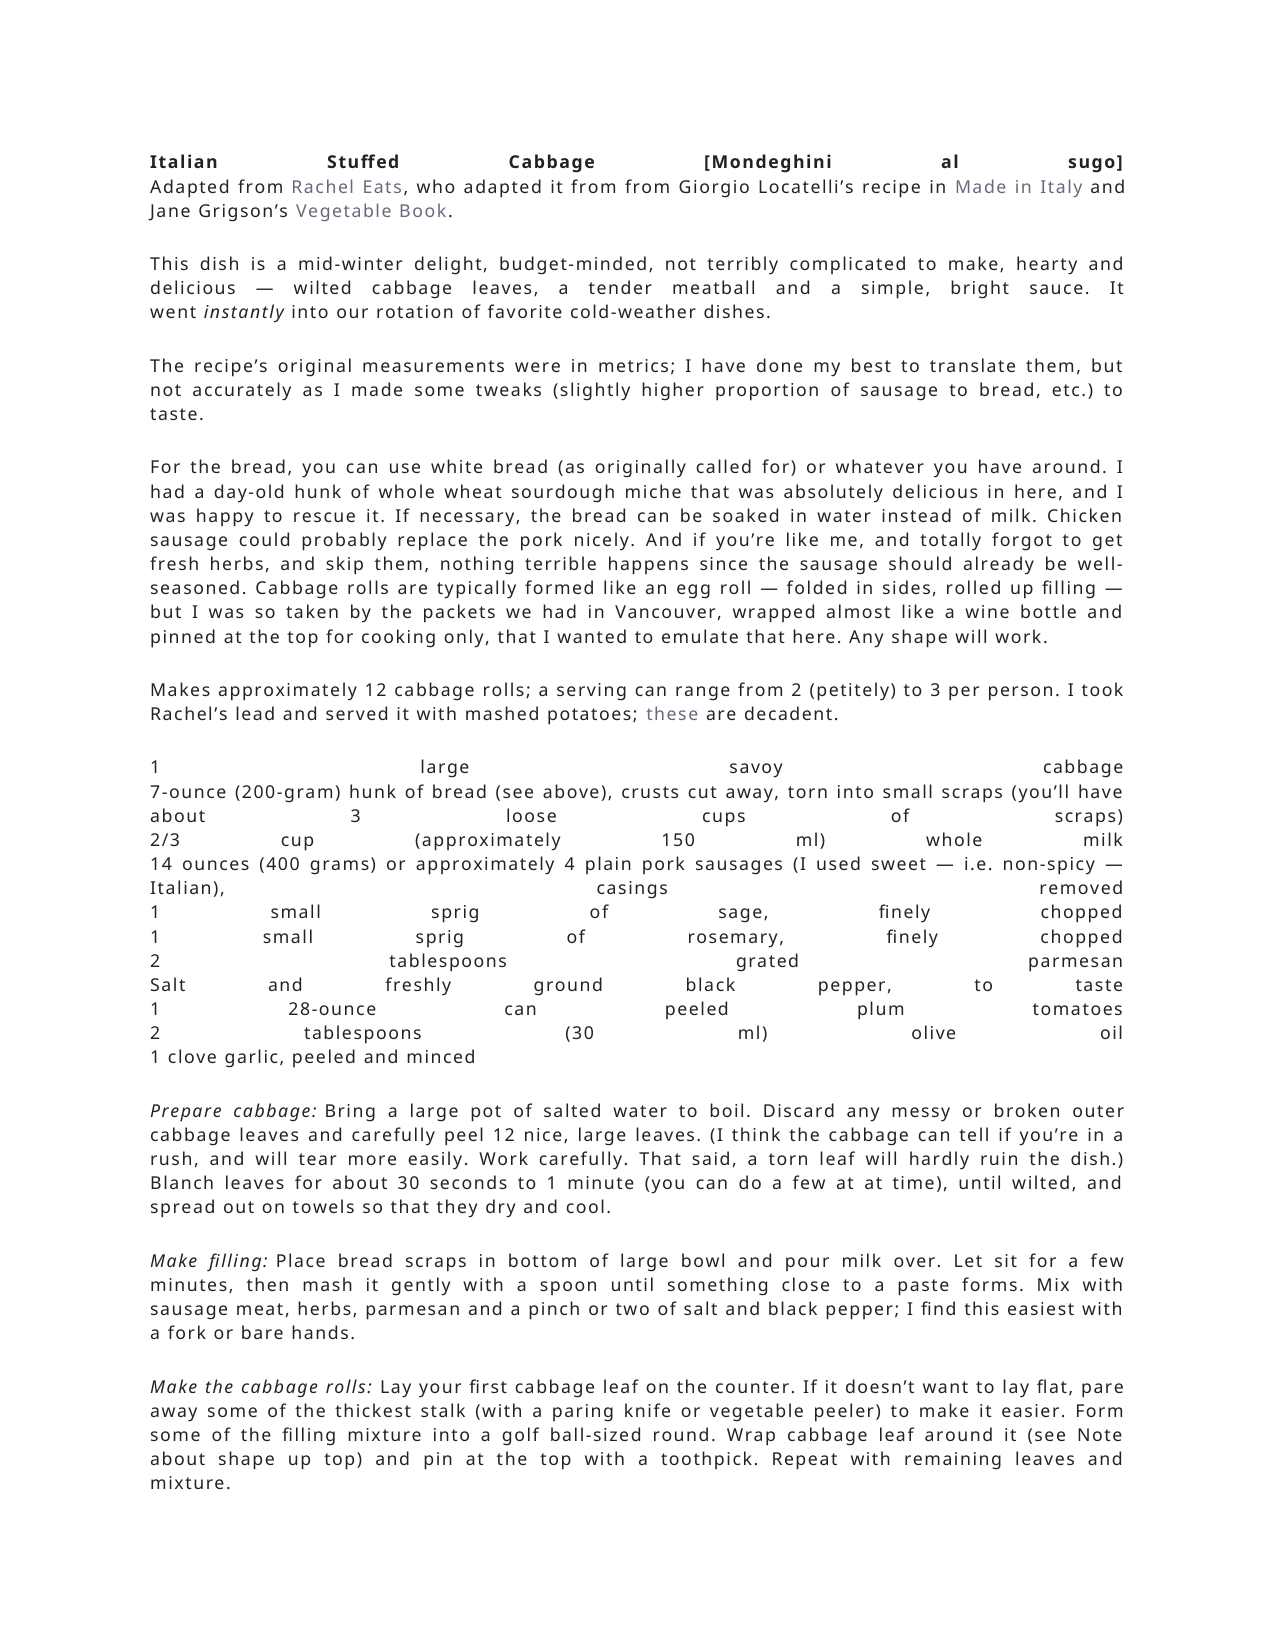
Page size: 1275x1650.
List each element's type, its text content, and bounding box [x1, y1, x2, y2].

text Make filling: Place bread scraps in bottom of large bowl and pour milk over. Let sit for a few minutes, then mash it gently with a spoon until something close to a paste forms. Mix with sausage meat, herbs, parmesan and a pinch or two of salt and black pepper; I find this easiest with a fork or bare hands. [150, 1248, 1125, 1345]
text Make the cabbage rolls: Lay your first cabbage leaf on the counter. If it doesn’t want to lay flat, pare away some of the thickest stalk (with a paring knife or vegetable peeler) to make it easier. Form some of the filling mixture into a golf ball-sized round. Wrap cabbage leaf around it (see Note about shape up top) and pin at the top with a toothpick. Repeat with remaining leaves and mixture. [150, 1374, 1125, 1495]
text 1 large savoy cabbage 7-ounce (200-gram) hunk of bread (see above), crusts cut away, torn into small scraps (you’ll have about 3 loose cups of scraps) 2/3 cup (approximately 150 ml) whole milk 14 ounces (400 grams) or approximately 4 plain pork sausages (I used sweet — i.e. non-spicy — Italian), casings removed 1 small sprig of sage, finely chopped 1 small sprig of rosemary, finely chopped 2 tablespoons grated parmesan Salt and freshly ground black pepper, to taste 1 28-ounce can peeled plum tomatoes 2 tablespoons (30 ml) olive oil 1 clove garlic, peeled and minced [150, 755, 1125, 1069]
text Makes approximately 12 cabbage rolls; a serving can range from 2 (petitely) to 3 per person. I took Rachel’s lead and served it with mashed potatoes; these are decadent. [150, 677, 1125, 726]
text Italian Stuffed Cabbage [Mondeghini al sugo] Adapted from Rachel Eats, who adapted it from from Giorgio Locatelli’s recipe in Made in Italy and Jane Grigson’s Vegetable Book. [150, 150, 1125, 222]
text Prepare cabbage: Bring a large pot of salted water to boil. Discard any messy or broken outer cabbage leaves and carefully peel 12 nice, large leaves. (I think the cabbage can tell if you’re in a rush, and will tear more easily. Work carefully. That said, a torn leaf will hardly ruin the dish.) Blanch leaves for about 30 seconds to 1 minute (you can do a few at at time), until wilted, and spread out on towels so that they dry and cool. [150, 1098, 1125, 1219]
text This dish is a mid-winter delight, budget-minded, not terribly complicated to make, hearty and delicious — wilted cabbage leaves, a tender meatball and a simple, bright sauce. It went instantly into our rotation of favorite cold-weather dishes. [150, 252, 1125, 324]
text The recipe’s original measurements were in metrics; I have done my best to translate them, but not accurately as I made some tweaks (slightly higher proportion of sausage to bread, etc.) to taste. [150, 353, 1125, 426]
text For the bread, you can use white bread (as originally called for) or whatever you have around. I had a day-old hunk of whole wheat sourdough miche that was absolutely delicious in here, and I was happy to rescue it. If necessary, the bread can be soaked in water instead of milk. Chicken sausage could probably replace the pork nicely. And if you’re like me, and totally forgot to get fresh herbs, and skip them, nothing terrible happens since the sausage should already be well-seasoned. Cabbage rolls are typically formed like an egg roll — folded in sides, rolled up filling — but I was so taken by the packets we had in Vancouver, wrapped almost like a wine bottle and pinned at the top for cooking only, that I wanted to emulate that here. Any shape will work. [150, 455, 1125, 648]
